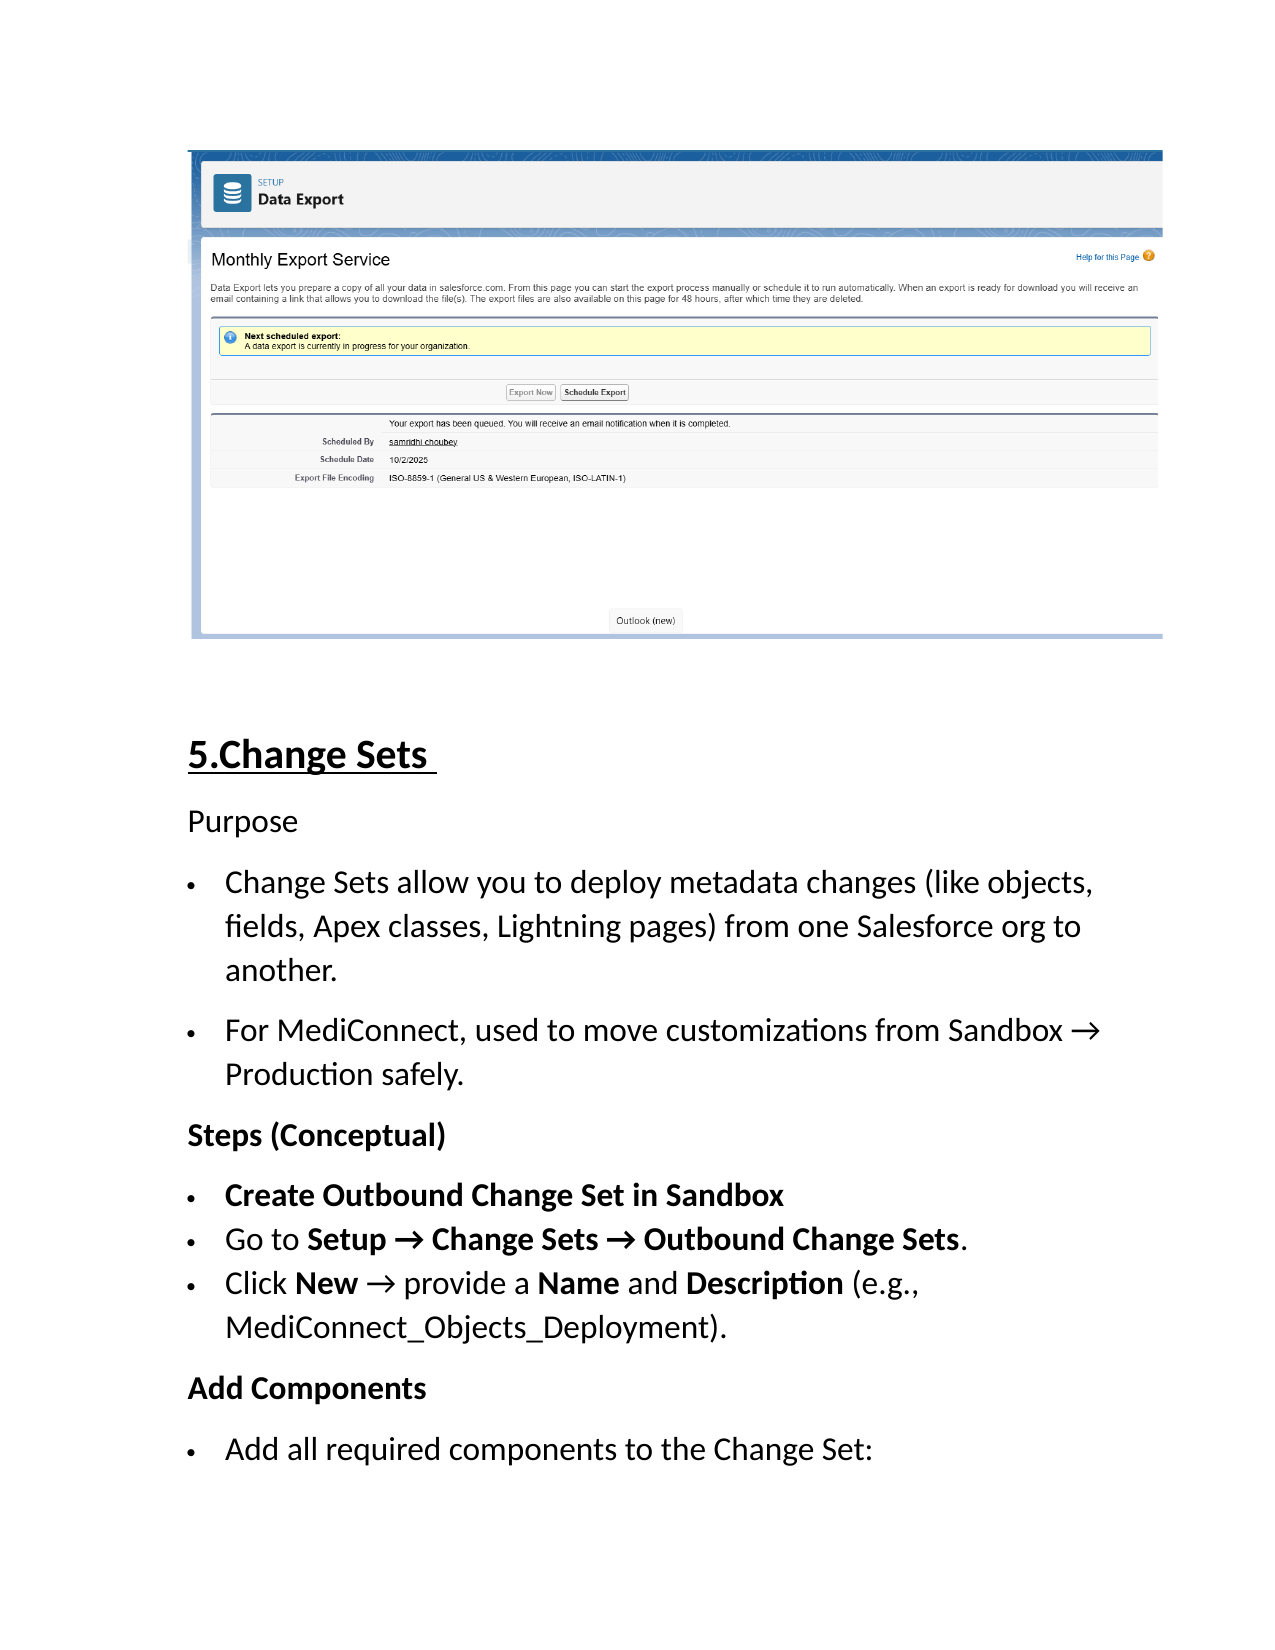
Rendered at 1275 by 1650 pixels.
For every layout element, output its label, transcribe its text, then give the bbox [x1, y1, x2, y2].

list Change Sets allow you to deploy metadata changes (like objects, fields, Apex classes, Lightning pages) from one Salesforce org to another. [187, 861, 1125, 989]
text Steps (Conceptual) [187, 1114, 1125, 1154]
text Purpose [187, 800, 1125, 841]
list Add all required components to the Change Set: [187, 1428, 1125, 1468]
list Click New → provide a Name and Description (e.g., MediConnect_Objects_Deployment). [187, 1262, 1125, 1347]
picture [187, 150, 1163, 639]
list Create Outbound Change Set in Sandbox [187, 1174, 1125, 1215]
list Go to Setup → Change Sets → Outbound Change Sets. [187, 1218, 1125, 1259]
list For MediConnect, used to move customizations from Sandbox → Production safely. [187, 1009, 1125, 1094]
text Add Components [187, 1367, 1125, 1408]
text 5.Change Sets [187, 728, 1125, 779]
